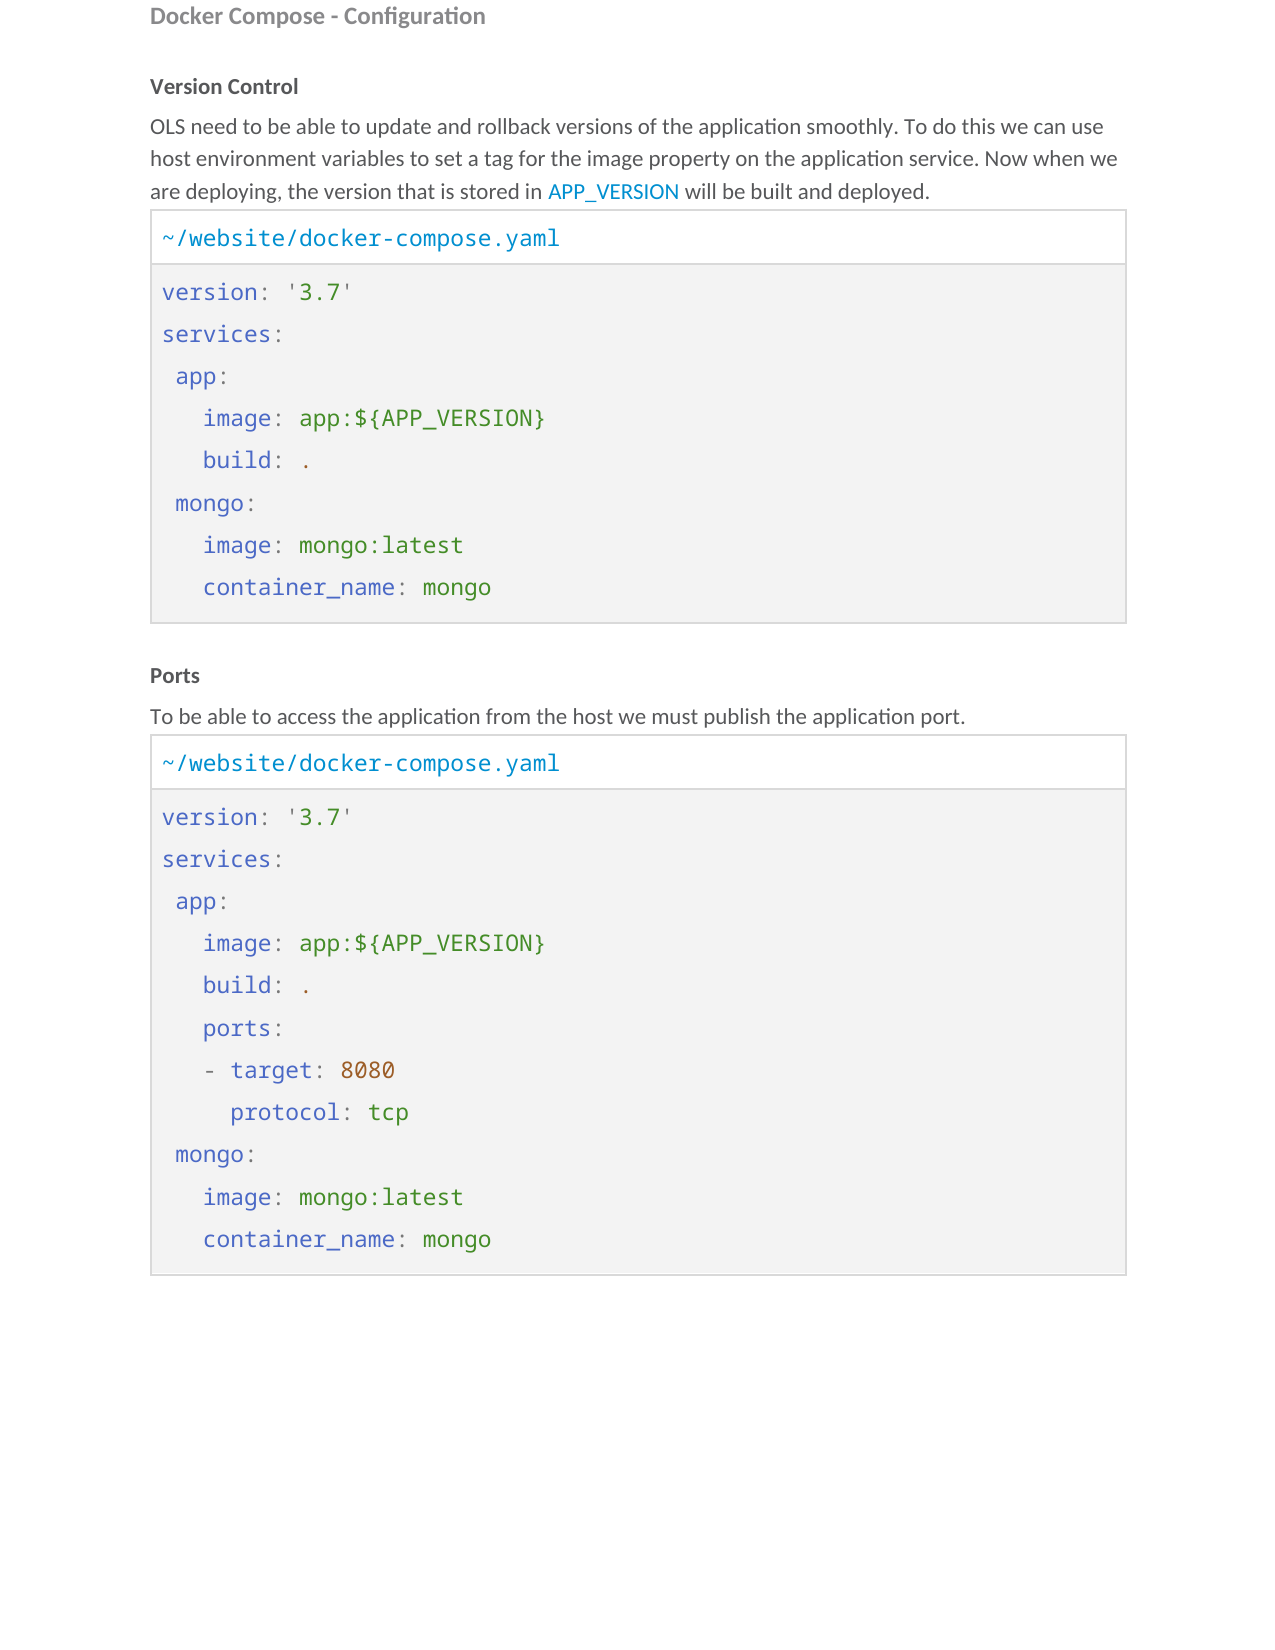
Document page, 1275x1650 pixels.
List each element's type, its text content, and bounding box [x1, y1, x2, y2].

table_cell version: '3.7' services: app: image: app:${APP_VERSION} build: . mongo: image: mongo:latest container_name: mongo [152, 265, 1125, 622]
text To be able to access the application from the host we must publish the application port. [150, 702, 1125, 730]
table_header ~/website/docker-compose.yaml [152, 211, 1125, 263]
table_cell version: '3.7' services: app: image: app:${APP_VERSION} build: . ports: - target: 8080 protocol: tcp mongo: image: mongo:latest container_name: mongo [152, 790, 1125, 1273]
table_header ~/website/docker-compose.yaml [152, 736, 1125, 788]
text OLS need to be able to update and rollback versions of the application smoothly. To do this we can use host environment variables to set a tag for the image property on the application service. Now when we are deploying, the version that is stored in APP_VERSION will be built and deployed. [150, 112, 1125, 205]
subtitle Version Control [150, 72, 1125, 100]
subtitle Ports [150, 661, 1125, 689]
